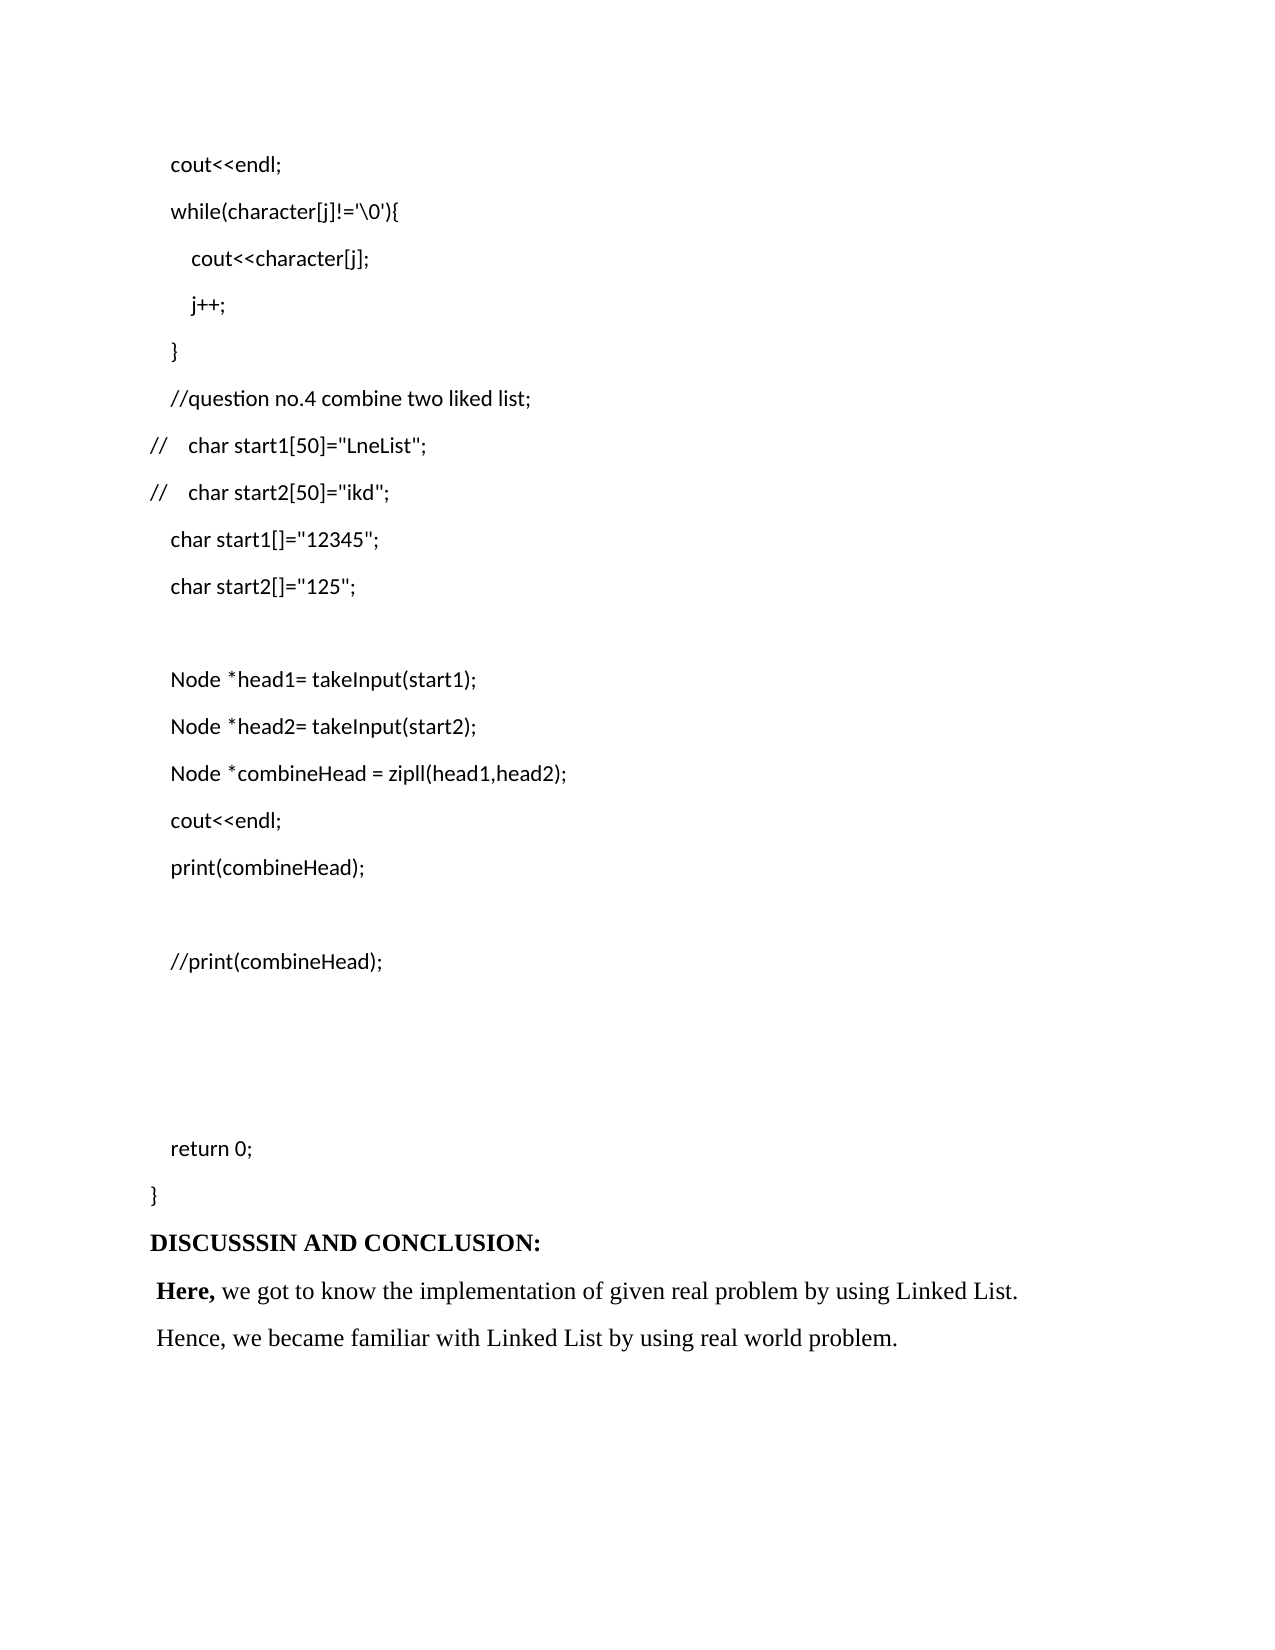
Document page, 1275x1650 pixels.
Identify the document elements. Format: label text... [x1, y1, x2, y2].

text char start2[]="125"; [150, 572, 1125, 600]
text cout<<character[j]; [150, 244, 1125, 272]
text cout<<endl; [150, 806, 1125, 834]
text cout<<endl; [150, 150, 1125, 178]
text Node *head2= takeInput(start2); [150, 712, 1125, 741]
text while(character[j]!='\0'){ [150, 197, 1125, 225]
text //question no.4 combine two liked list; [150, 384, 1125, 412]
text j++; [150, 291, 1125, 319]
text return 0; [150, 1134, 1125, 1162]
text print(combineHead); [150, 853, 1125, 881]
text Node *head1= takeInput(start1); [150, 666, 1125, 694]
text //print(combineHead); [150, 947, 1125, 975]
text Here, we got to know the implementation of given real problem by using Linked List. [150, 1276, 1125, 1304]
text char start1[]="12345"; [150, 525, 1125, 553]
text // char start2[50]="ikd"; [150, 478, 1125, 506]
text // char start1[50]="LneList"; [150, 431, 1125, 459]
text } [150, 1181, 1125, 1209]
text Node *combineHead = zipll(head1,head2); [150, 759, 1125, 787]
text } [150, 337, 1125, 366]
text DISCUSSSIN AND CONCLUSION: [150, 1228, 1125, 1257]
text Hence, we became familiar with Linked List by using real world problem. [150, 1323, 1125, 1352]
